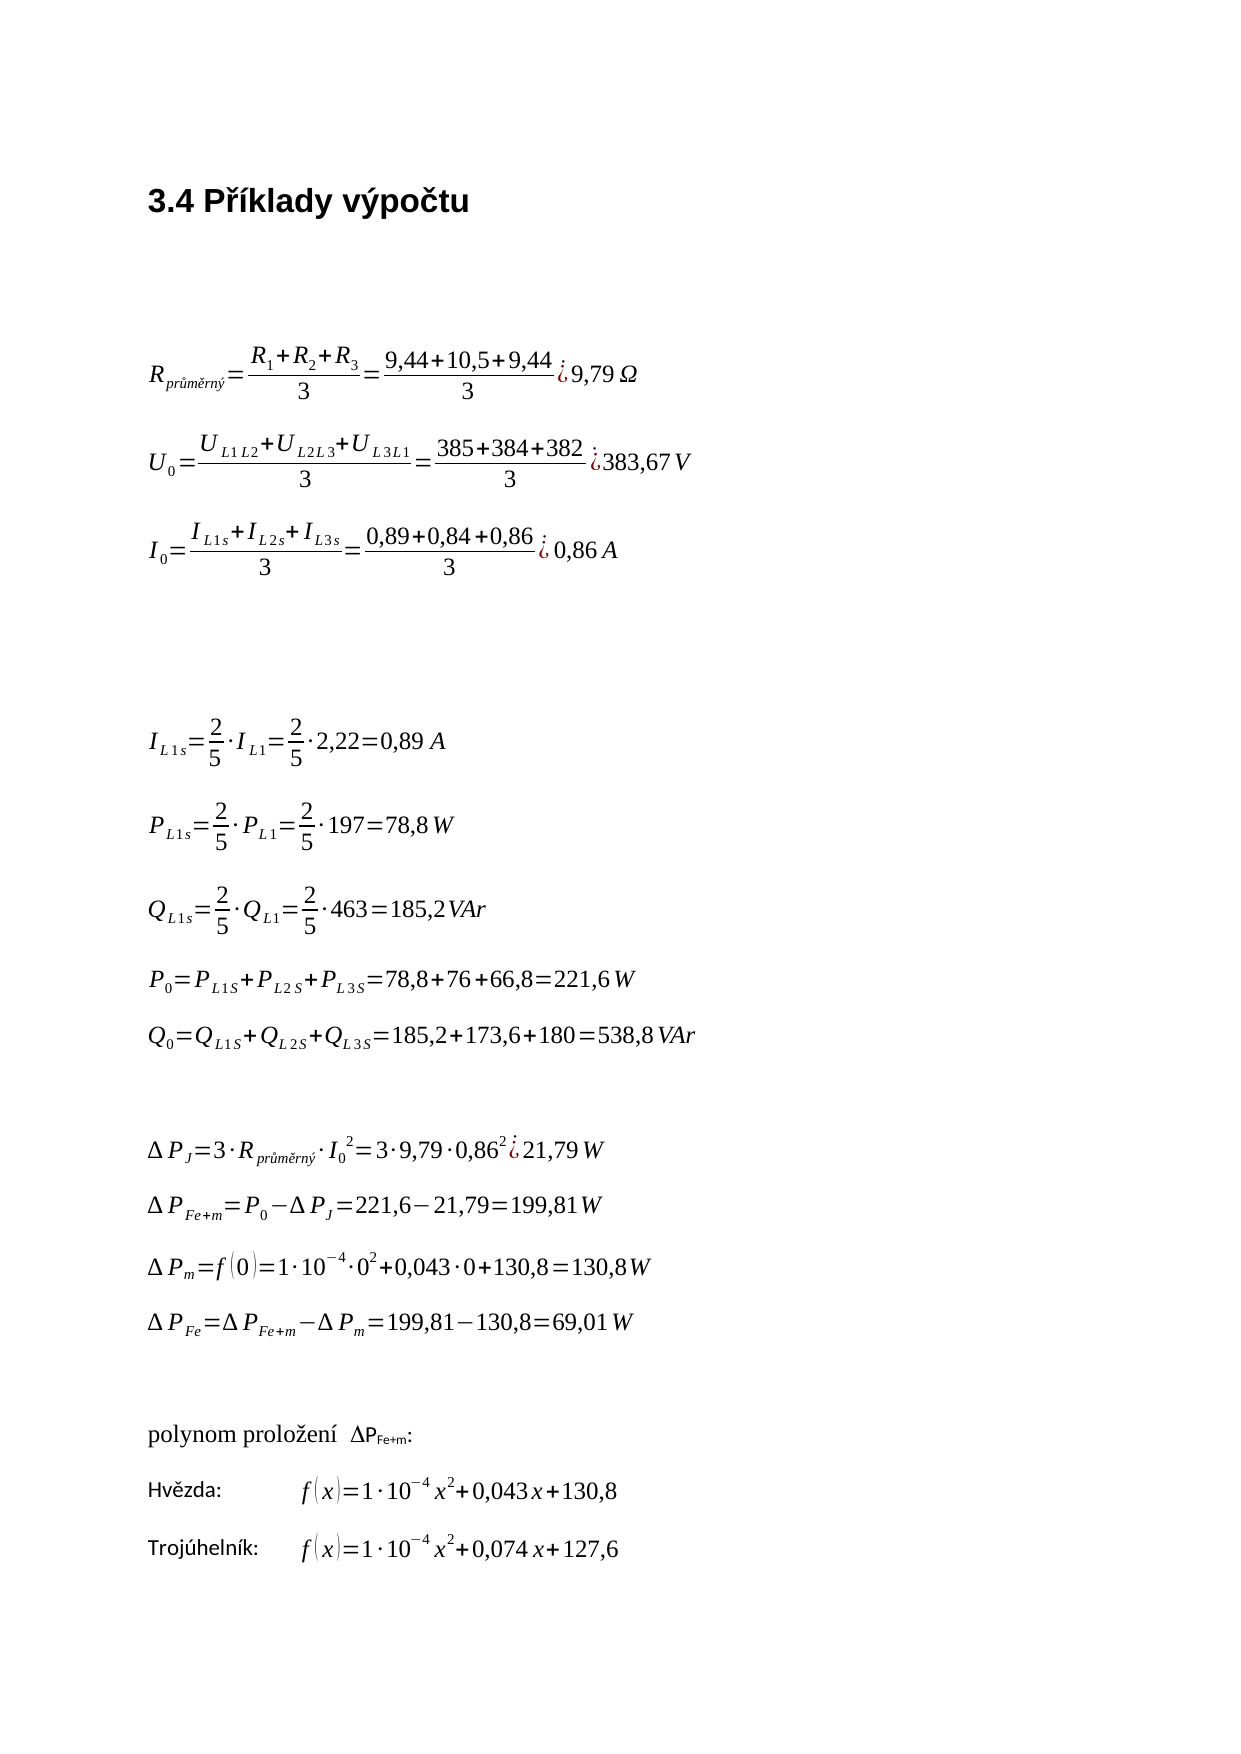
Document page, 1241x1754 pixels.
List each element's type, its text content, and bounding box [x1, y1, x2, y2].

subtitle 3.4 Příklady výpočtu [148, 181, 1093, 219]
text polynom proložení PFe+m: [148, 1419, 1093, 1448]
text Trojúhelník: [148, 1531, 1093, 1563]
text Hvězda: [148, 1473, 1093, 1506]
